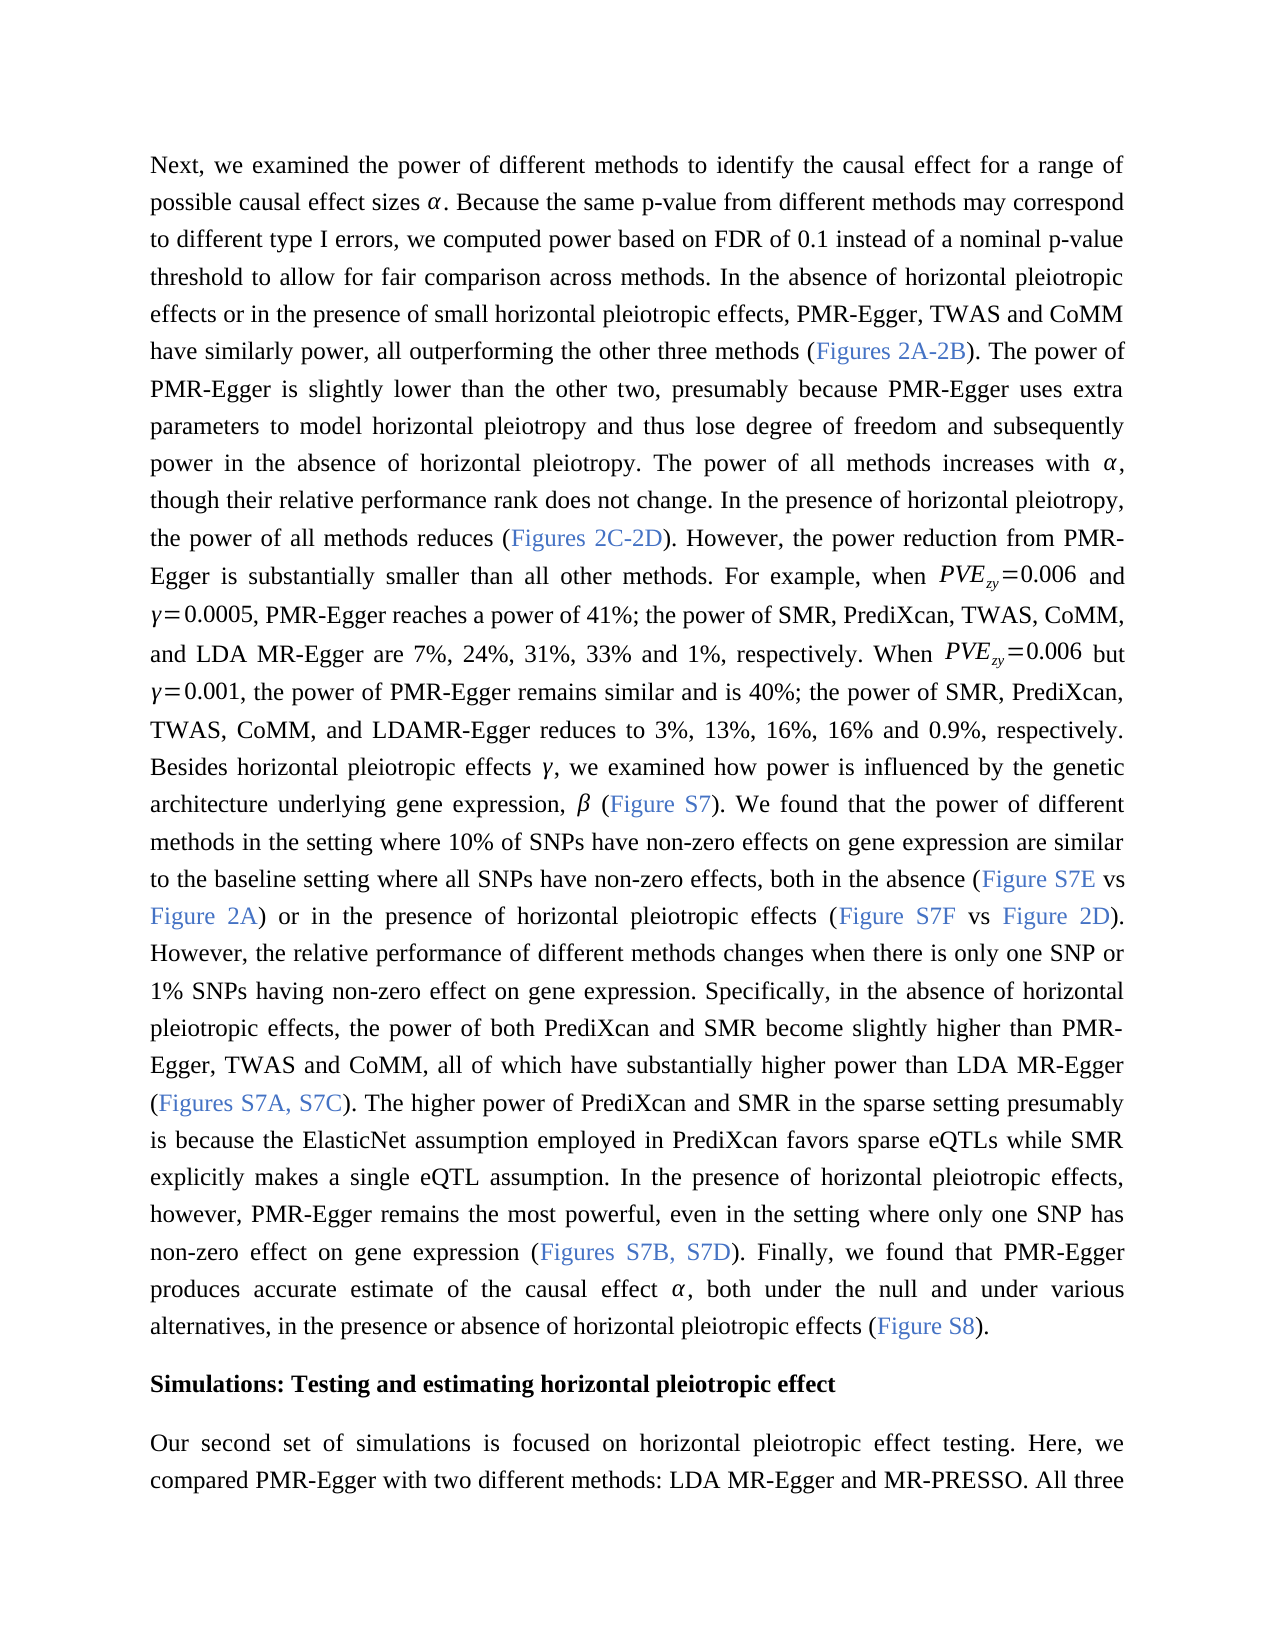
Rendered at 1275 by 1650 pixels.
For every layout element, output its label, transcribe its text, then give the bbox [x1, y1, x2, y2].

text Simulations: Testing and estimating horizontal pleiotropic effect [150, 1369, 1125, 1398]
text Next, we examined the power of different methods to identify the causal effect for a range of possible causal effect sizes . Because the same p-value from different methods may correspond to different type I errors, we computed power based on FDR of 0.1 instead of a nominal p-value threshold to allow for fair comparison across methods. In the absence of horizontal pleiotropic effects or in the presence of small horizontal pleiotropic effects, PMR-Egger, TWAS and CoMM have similarly power, all outperforming the other three methods (Figures 2A-2B). The power of PMR-Egger is slightly lower than the other two, presumably because PMR-Egger uses extra parameters to model horizontal pleiotropy and thus lose degree of freedom and subsequently power in the absence of horizontal pleiotropy. The power of all methods increases with , though their relative performance rank does not change. In the presence of horizontal pleiotropy, the power of all methods reduces (Figures 2C-2D). However, the power reduction from PMR-Egger is substantially smaller than all other methods. For example, when and , PMR-Egger reaches a power of 41%; the power of SMR, PrediXcan, TWAS, CoMM, and LDA MR-Egger are 7%, 24%, 31%, 33% and 1%, respectively. When but , the power of PMR-Egger remains similar and is 40%; the power of SMR, PrediXcan, TWAS, CoMM, and LDAMR-Egger reduces to 3%, 13%, 16%, 16% and 0.9%, respectively. Besides horizontal pleiotropic effects , we examined how power is influenced by the genetic architecture underlying gene expression, (Figure S7). We found that the power of different methods in the setting where 10% of SNPs have non-zero effects on gene expression are similar to the baseline setting where all SNPs have non-zero effects, both in the absence (Figure S7E vs Figure 2A) or in the presence of horizontal pleiotropic effects (Figure S7F vs Figure 2D). However, the relative performance of different methods changes when there is only one SNP or 1% SNPs having non-zero effect on gene expression. Specifically, in the absence of horizontal pleiotropic effects, the power of both PrediXcan and SMR become slightly higher than PMR-Egger, TWAS and CoMM, all of which have substantially higher power than LDA MR-Egger (Figures S7A, S7C). The higher power of PrediXcan and SMR in the sparse setting presumably is because the ElasticNet assumption employed in PrediXcan favors sparse eQTLs while SMR explicitly makes a single eQTL assumption. In the presence of horizontal pleiotropic effects, however, PMR-Egger remains the most powerful, even in the setting where only one SNP has non-zero effect on gene expression (Figures S7B, S7D). Finally, we found that PMR-Egger produces accurate estimate of the causal effect , both under the null and under various alternatives, in the presence or absence of horizontal pleiotropic effects (Figure S8). [150, 150, 1125, 1340]
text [150, 1428, 1125, 1494]
